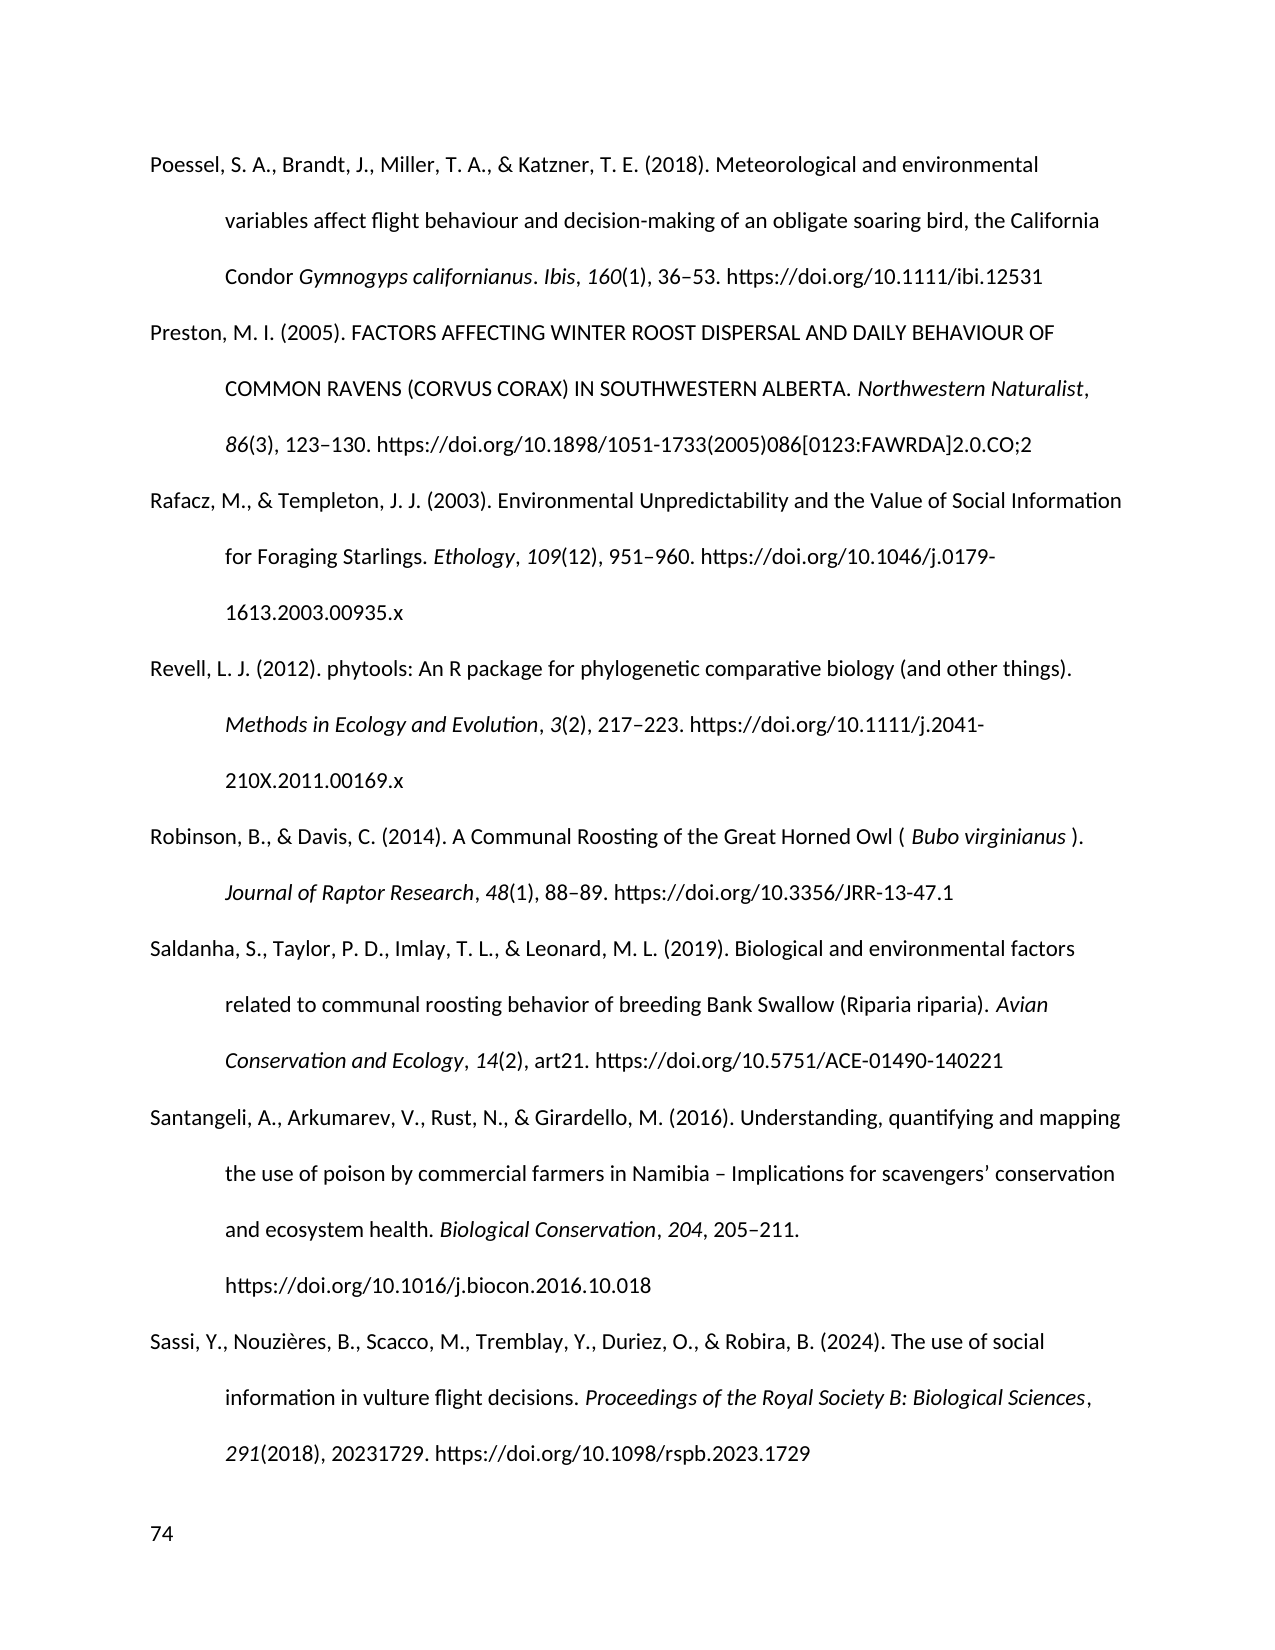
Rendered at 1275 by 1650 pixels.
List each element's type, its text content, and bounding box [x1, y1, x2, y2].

text Rafacz, M., & Templeton, J. J. (2003). Environmental Unpredictability and the Value of Social Information for Foraging Starlings. Ethology, 109(12), 951–960. https://doi.org/10.1046/j.0179-1613.2003.00935.x [150, 486, 1125, 626]
text Sassi, Y., Nouzières, B., Scacco, M., Tremblay, Y., Duriez, O., & Robira, B. (2024). The use of social information in vulture flight decisions. Proceedings of the Royal Society B: Biological Sciences, 291(2018), 20231729. https://doi.org/10.1098/rspb.2023.1729 [150, 1327, 1125, 1467]
text Revell, L. J. (2012). phytools: An R package for phylogenetic comparative biology (and other things). Methods in Ecology and Evolution, 3(2), 217–223. https://doi.org/10.1111/j.2041-210X.2011.00169.x [150, 654, 1125, 794]
text Saldanha, S., Taylor, P. D., Imlay, T. L., & Leonard, M. L. (2019). Biological and environmental factors related to communal roosting behavior of breeding Bank Swallow (Riparia riparia). Avian Conservation and Ecology, 14(2), art21. https://doi.org/10.5751/ACE-01490-140221 [150, 934, 1125, 1075]
text Preston, M. I. (2005). FACTORS AFFECTING WINTER ROOST DISPERSAL AND DAILY BEHAVIOUR OF COMMON RAVENS (CORVUS CORAX) IN SOUTHWESTERN ALBERTA. Northwestern Naturalist, 86(3), 123–130. https://doi.org/10.1898/1051-1733(2005)086[0123:FAWRDA]2.0.CO;2 [150, 318, 1125, 458]
text Robinson, B., & Davis, C. (2014). A Communal Roosting of the Great Horned Owl ( Bubo virginianus ). Journal of Raptor Research, 48(1), 88–89. https://doi.org/10.3356/JRR-13-47.1 [150, 822, 1125, 907]
text Poessel, S. A., Brandt, J., Miller, T. A., & Katzner, T. E. (2018). Meteorological and environmental variables affect flight behaviour and decision-making of an obligate soaring bird, the California Condor Gymnogyps californianus. Ibis, 160(1), 36–53. https://doi.org/10.1111/ibi.12531 [150, 150, 1125, 290]
text Santangeli, A., Arkumarev, V., Rust, N., & Girardello, M. (2016). Understanding, quantifying and mapping the use of poison by commercial farmers in Namibia – Implications for scavengers’ conservation and ecosystem health. Biological Conservation, 204, 205–211. https://doi.org/10.1016/j.biocon.2016.10.018 [150, 1103, 1125, 1299]
